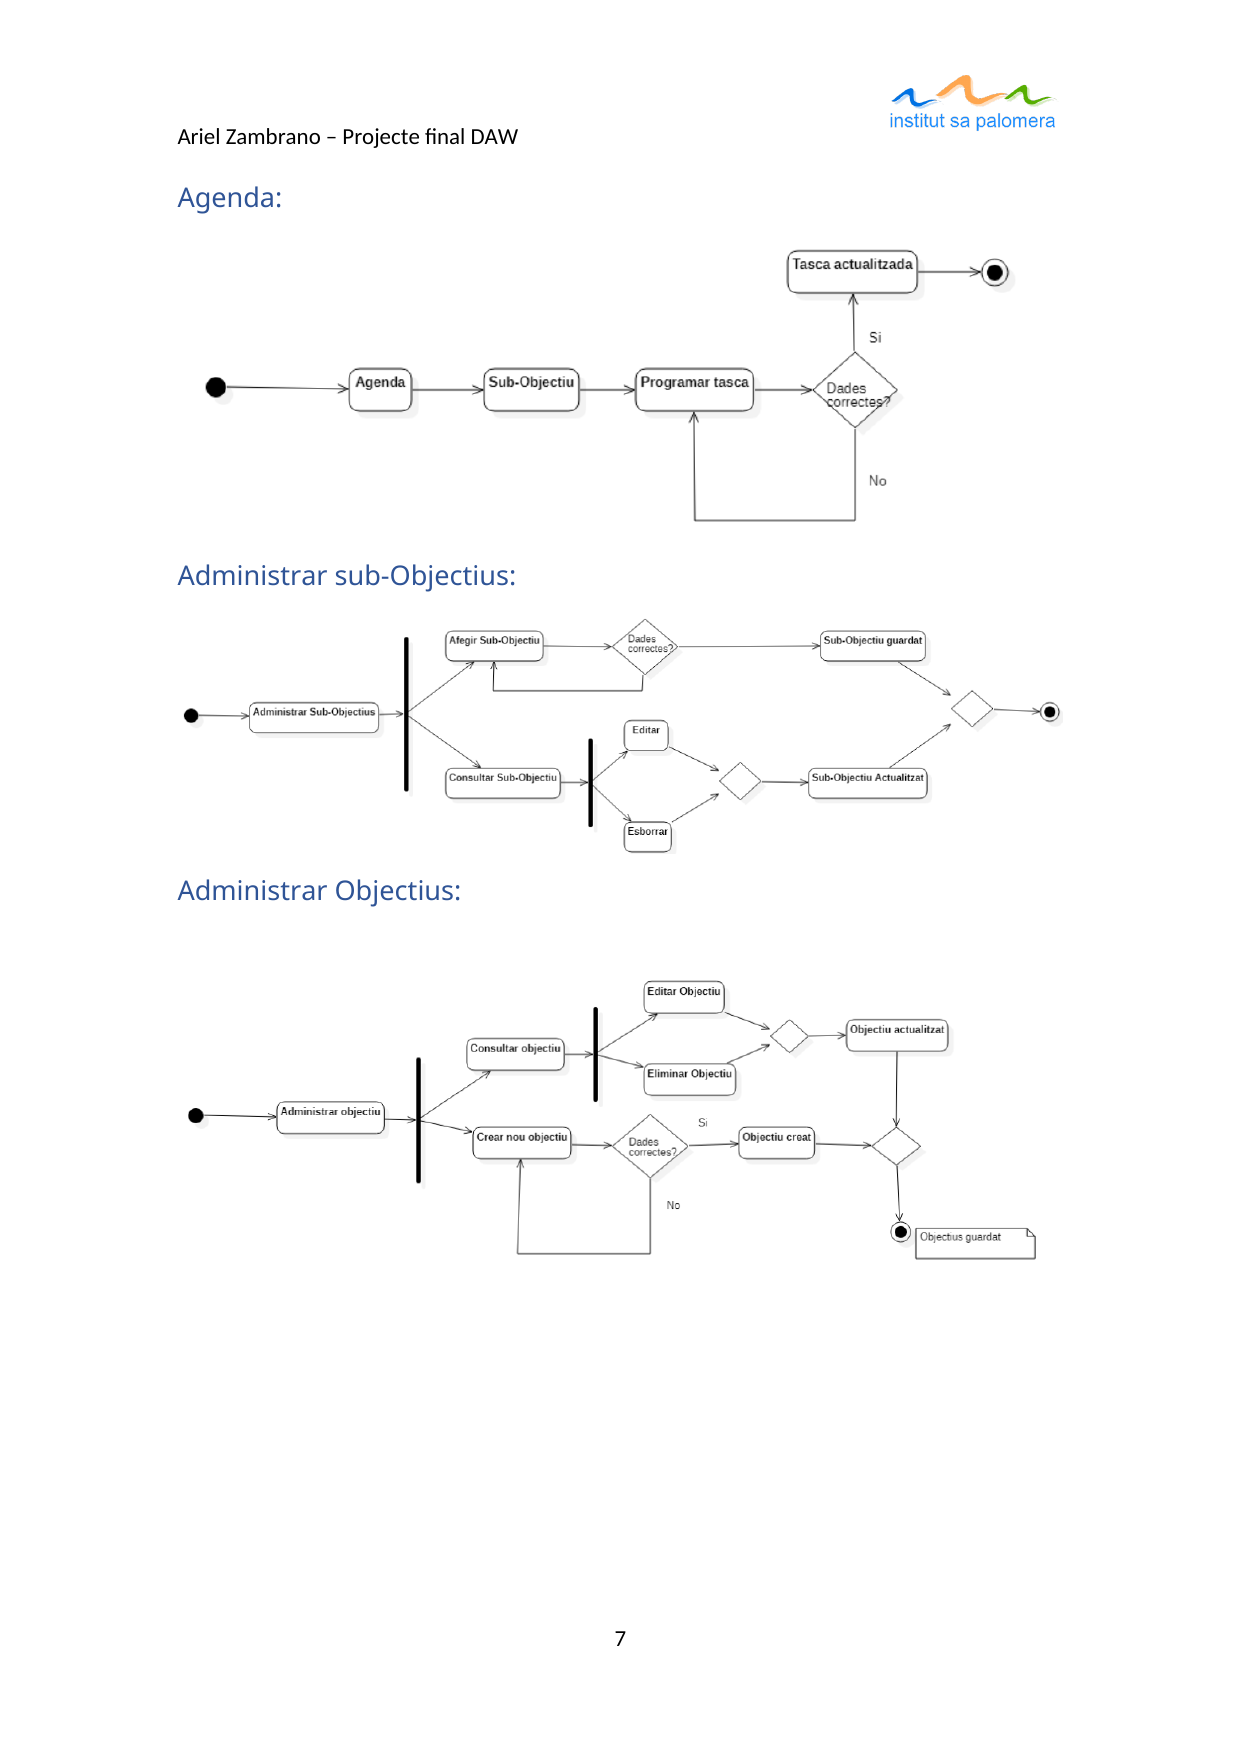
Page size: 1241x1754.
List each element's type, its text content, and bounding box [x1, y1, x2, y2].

picture [177, 910, 1063, 1280]
picture [881, 73, 1063, 145]
subtitle Administrar Objectius: [177, 872, 1063, 908]
subtitle Administrar sub-Objectius: [177, 556, 1063, 593]
picture [177, 595, 1063, 854]
picture [177, 217, 1063, 538]
subtitle Agenda: [177, 178, 1063, 215]
